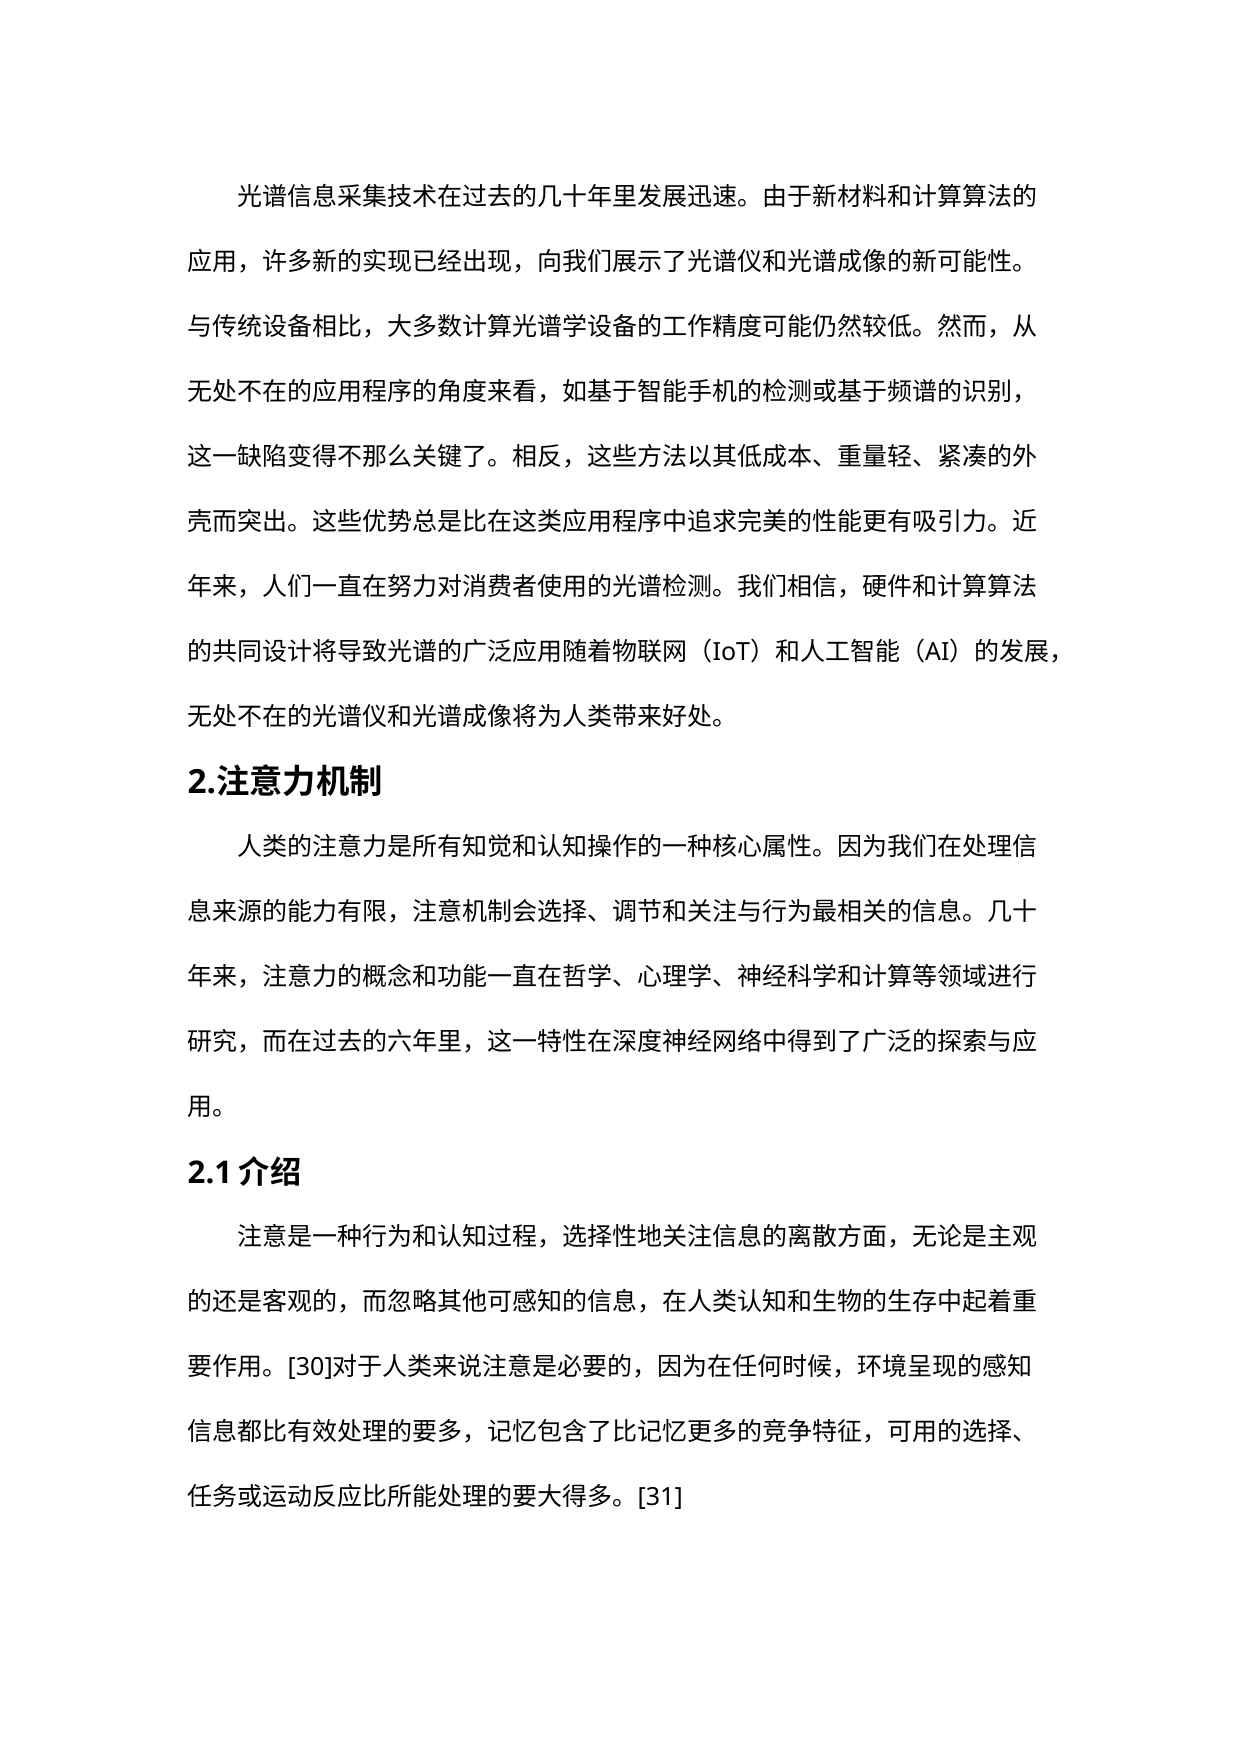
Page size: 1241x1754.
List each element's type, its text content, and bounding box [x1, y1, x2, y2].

text 2.1介绍 [187, 1137, 1053, 1202]
text 人类的注意力是所有知觉和认知操作的一种核心属性。因为我们在处理信息来源的能力有限，注意机制会选择、调节和关注与行为最相关的信息。几十年来，注意力的概念和功能一直在哲学、心理学、神经科学和计算等领域进行研究，而在过去的六年里，这一特性在深度神经网络中得到了广泛的探索与应用。 [187, 812, 1053, 1137]
text 光谱信息采集技术在过去的几十年里发展迅速。由于新材料和计算算法的应用，许多新的实现已经出现，向我们展示了光谱仪和光谱成像的新可能性。与传统设备相比，大多数计算光谱学设备的工作精度可能仍然较低。然而，从无处不在的应用程序的角度来看，如基于智能手机的检测或基于频谱的识别，这一缺陷变得不那么关键了。相反，这些方法以其低成本、重量轻、紧凑的外壳而突出。这些优势总是比在这类应用程序中追求完美的性能更有吸引力。近年来，人们一直在努力对消费者使用的光谱检测。我们相信，硬件和计算算法的共同设计将导致光谱的广泛应用随着物联网（IoT）和人工智能（AI）的发展，无处不在的光谱仪和光谱成像将为人类带来好处。 [187, 162, 1053, 747]
text 2.注意力机制 [187, 747, 1053, 812]
text 注意是一种行为和认知过程，选择性地关注信息的离散方面，无论是主观的还是客观的，而忽略其他可感知的信息，在人类认知和生物的生存中起着重要作用。[30]对于人类来说注意是必要的，因为在任何时候，环境呈现的感知信息都比有效处理的要多，记忆包含了比记忆更多的竞争特征，可用的选择、任务或运动反应比所能处理的要大得多。[31] [187, 1202, 1053, 1527]
